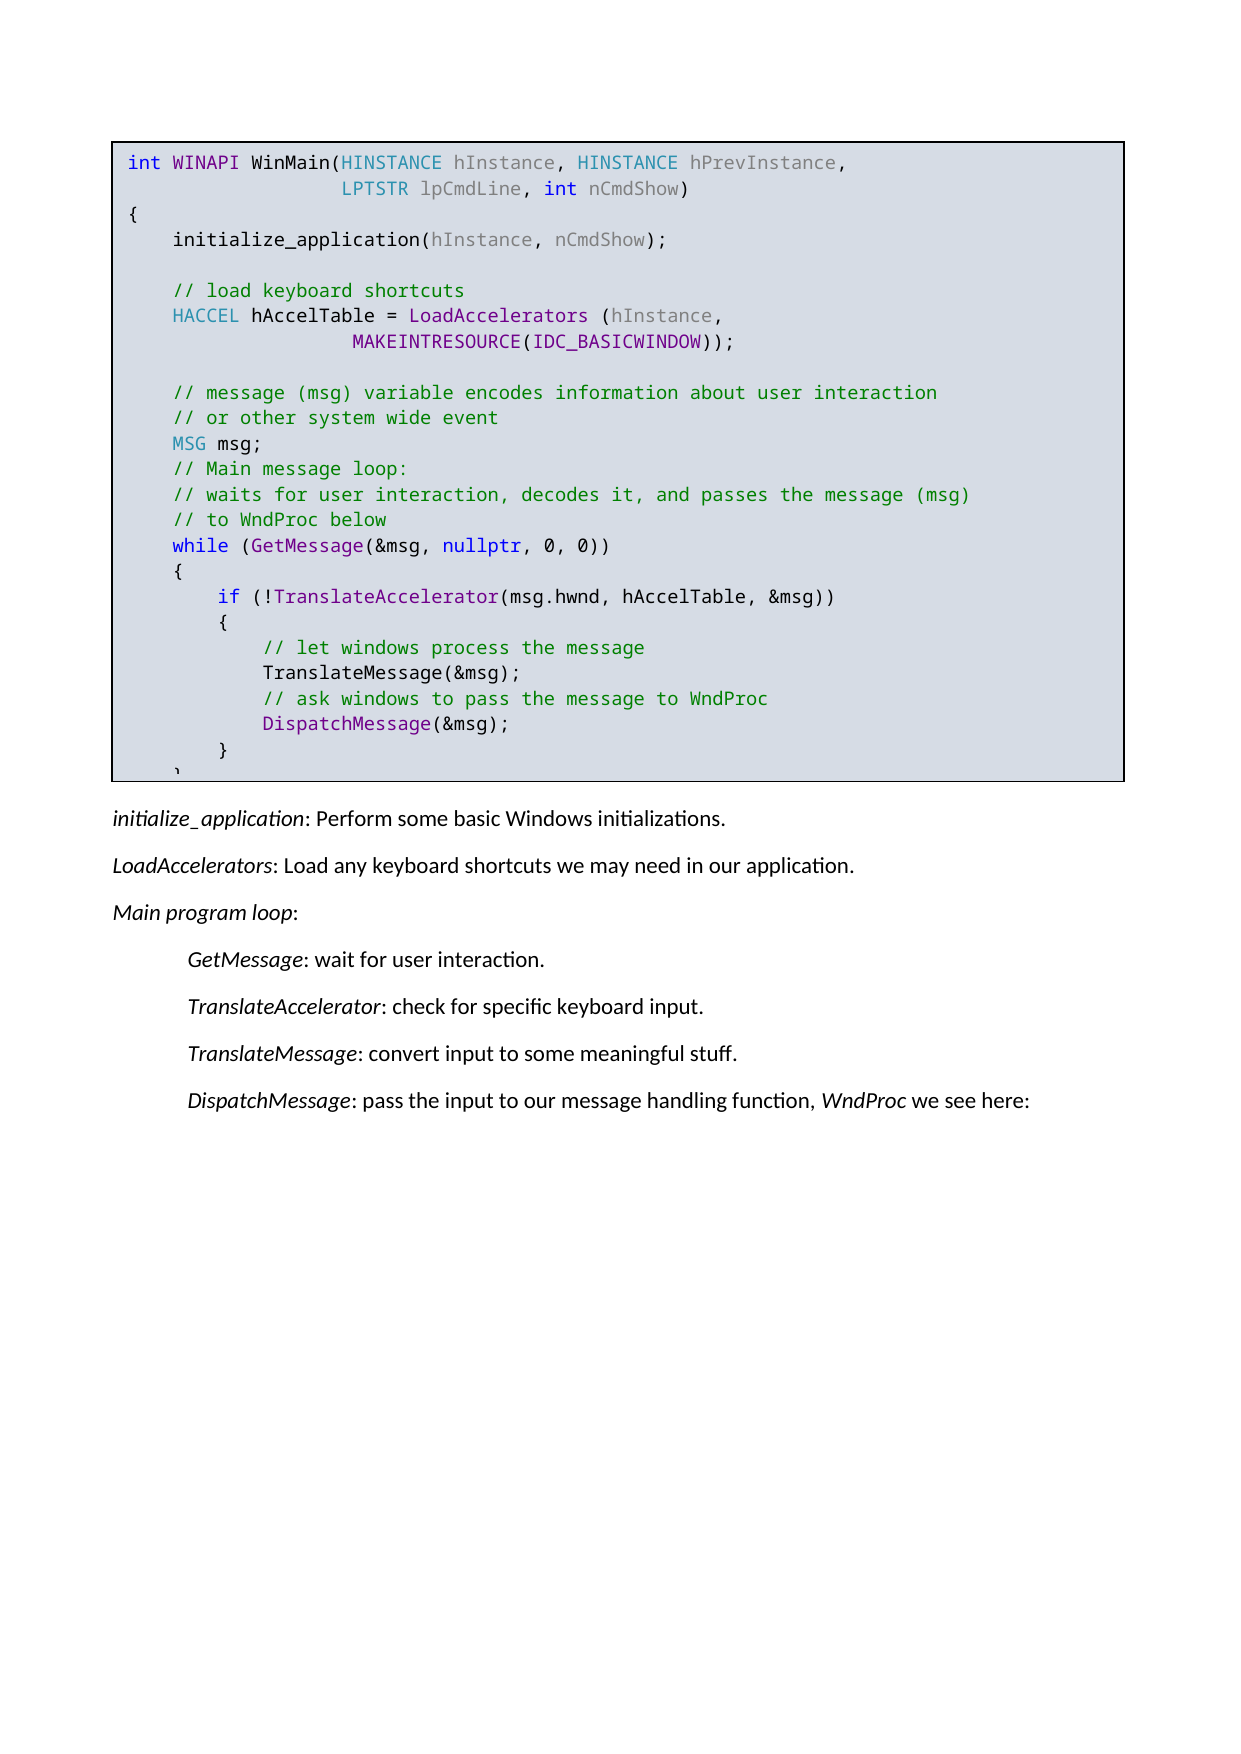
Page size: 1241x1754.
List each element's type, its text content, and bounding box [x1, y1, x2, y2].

text DispatchMessage: pass the input to our message handling function, WndProc we see here: [112, 1086, 1128, 1114]
text GetMessage: wait for user interaction. [112, 945, 1128, 973]
text Main program loop: [112, 898, 1128, 926]
text LoadAccelerators: Load any keyboard shortcuts we may need in our application. [112, 851, 1128, 879]
text initialize_application: Perform some basic Windows initializations. [112, 804, 1128, 832]
text TranslateAccelerator: check for specific keyboard input. [112, 992, 1128, 1020]
text TranslateMessage: convert input to some meaningful stuff. [112, 1039, 1128, 1067]
